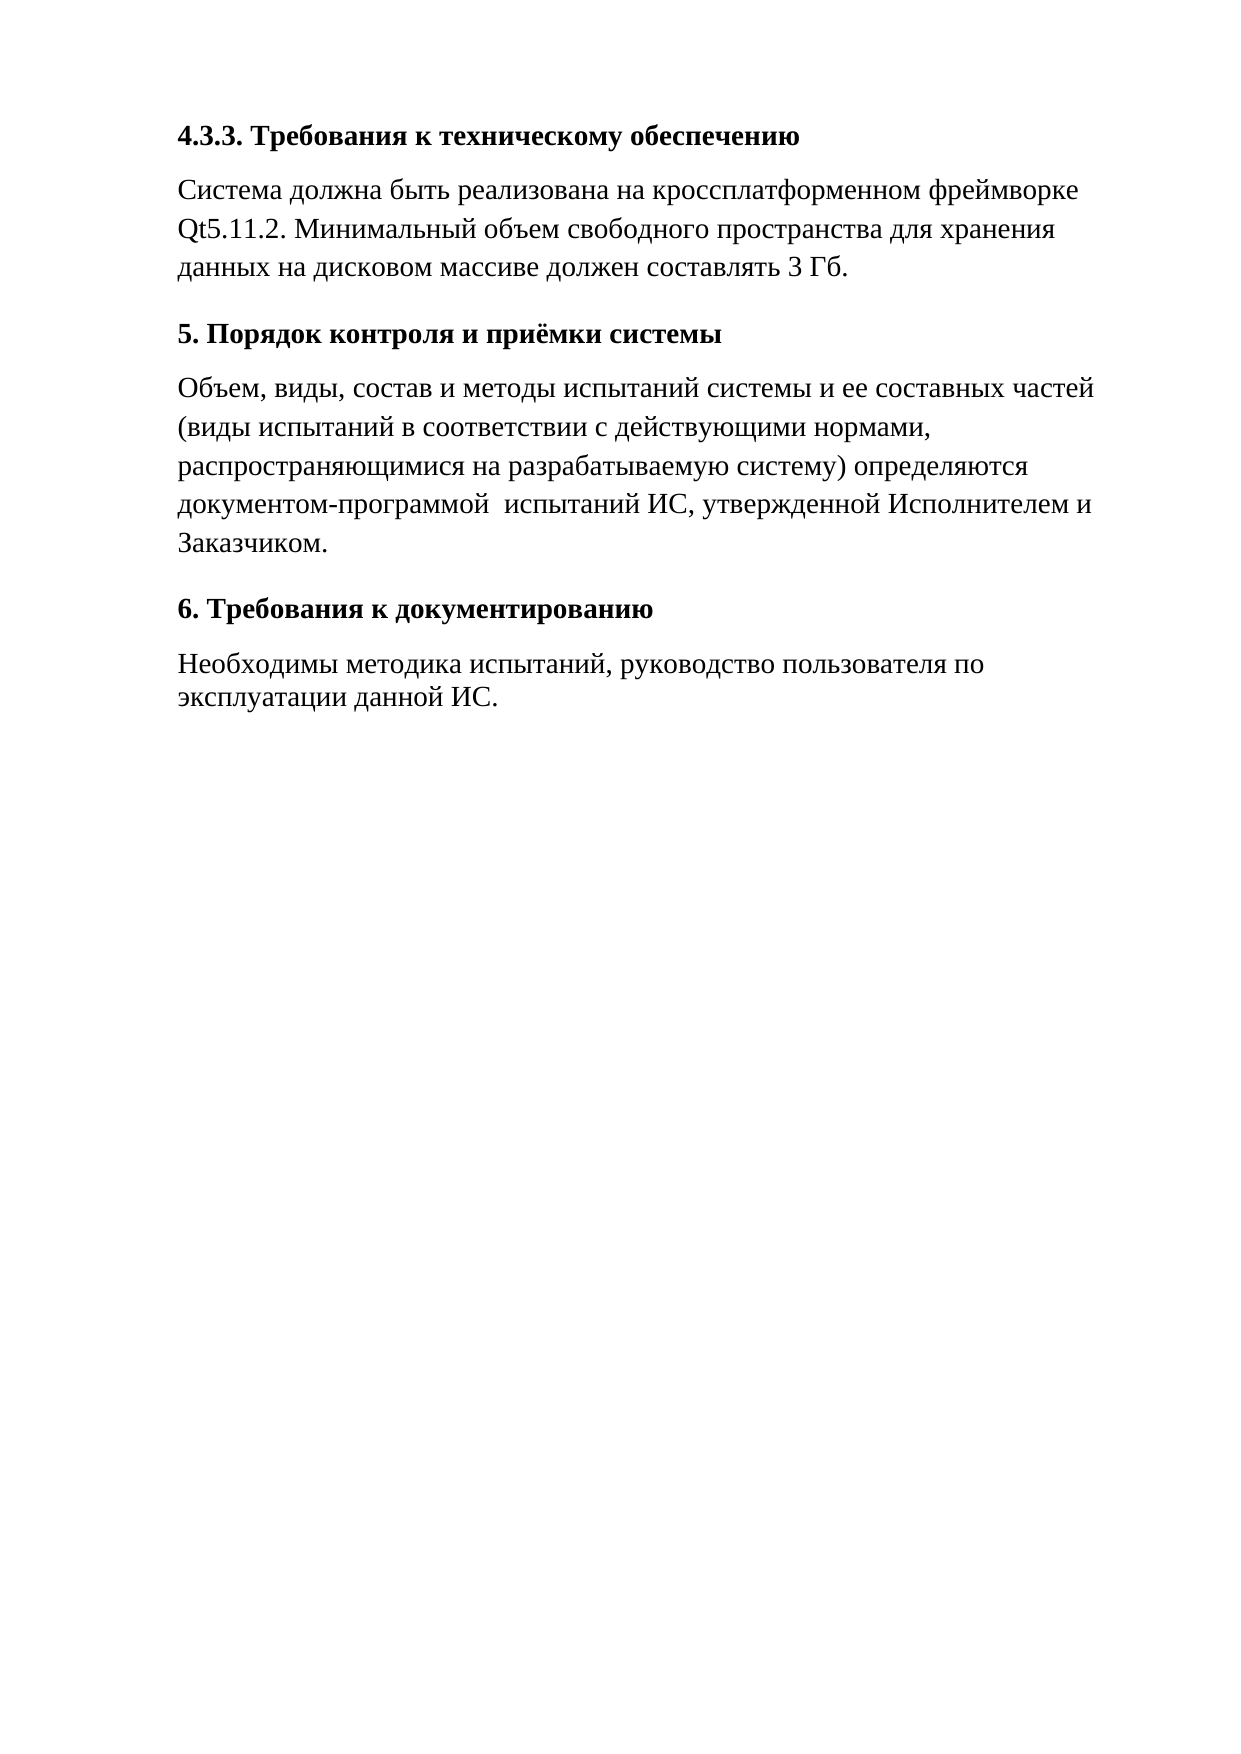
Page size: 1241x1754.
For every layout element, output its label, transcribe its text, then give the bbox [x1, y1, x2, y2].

text 5. Порядок контроля и приёмки системы [177, 316, 1152, 350]
text Необходимы методика испытаний, руководство пользователя по эксплуатации данной ИС. [177, 646, 1152, 713]
text Объем, виды, состав и методы испытаний системы и ее составных частей (виды испытаний в соответствии с действующими нормами, распространяющимися на разрабатываемую систему) определяются документом-программой испытаний ИС, утвержденной Исполнителем и Заказчиком. [177, 371, 1152, 558]
text 4.3.3. Требования к техническому обеспечению [177, 118, 1152, 152]
text Система должна быть реализована на кроссплатформенном фреймворке Qt5.11.2. Минимальный объем свободного пространства для хранения данных на дисковом массиве должен составлять 3 Гб. [177, 172, 1152, 283]
text 6. Требования к документированию [177, 591, 1152, 625]
